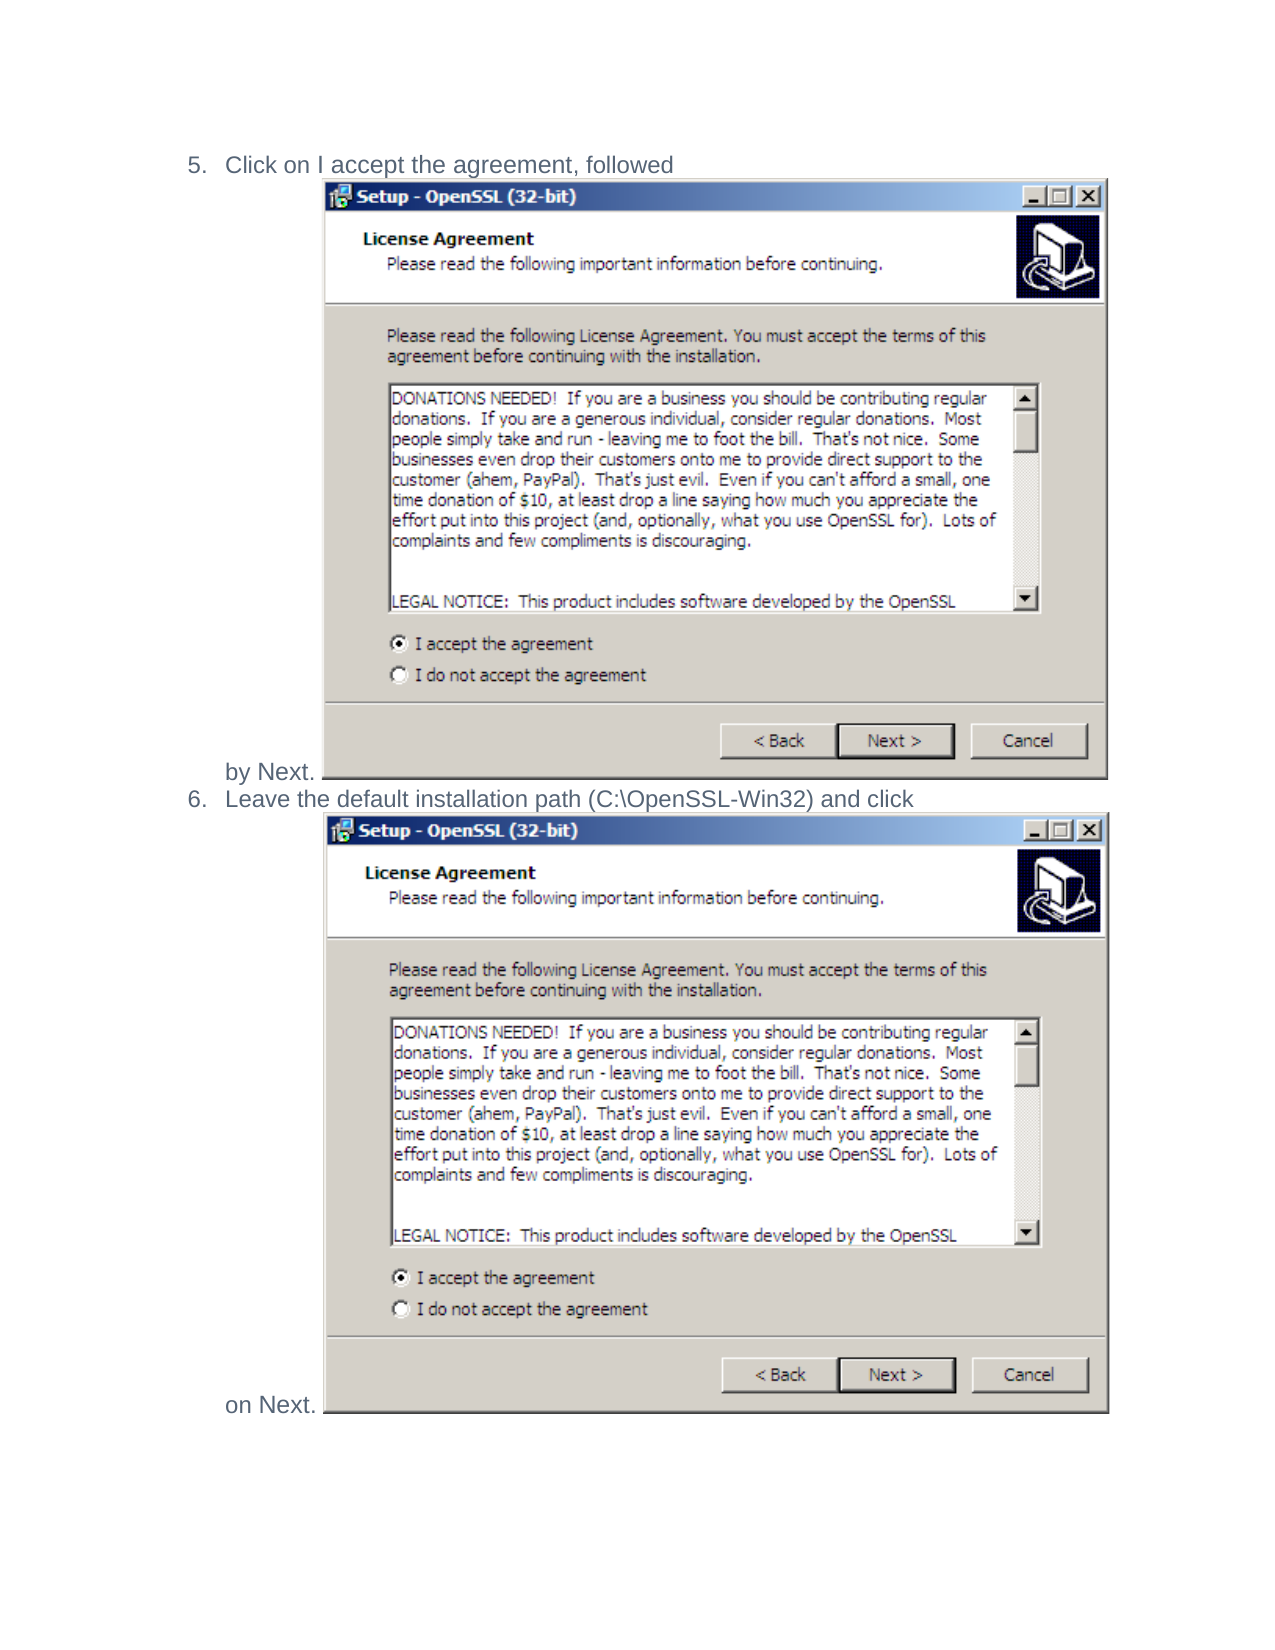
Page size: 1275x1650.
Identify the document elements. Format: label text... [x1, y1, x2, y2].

picture [323, 812, 1110, 1414]
picture [321, 178, 1109, 780]
